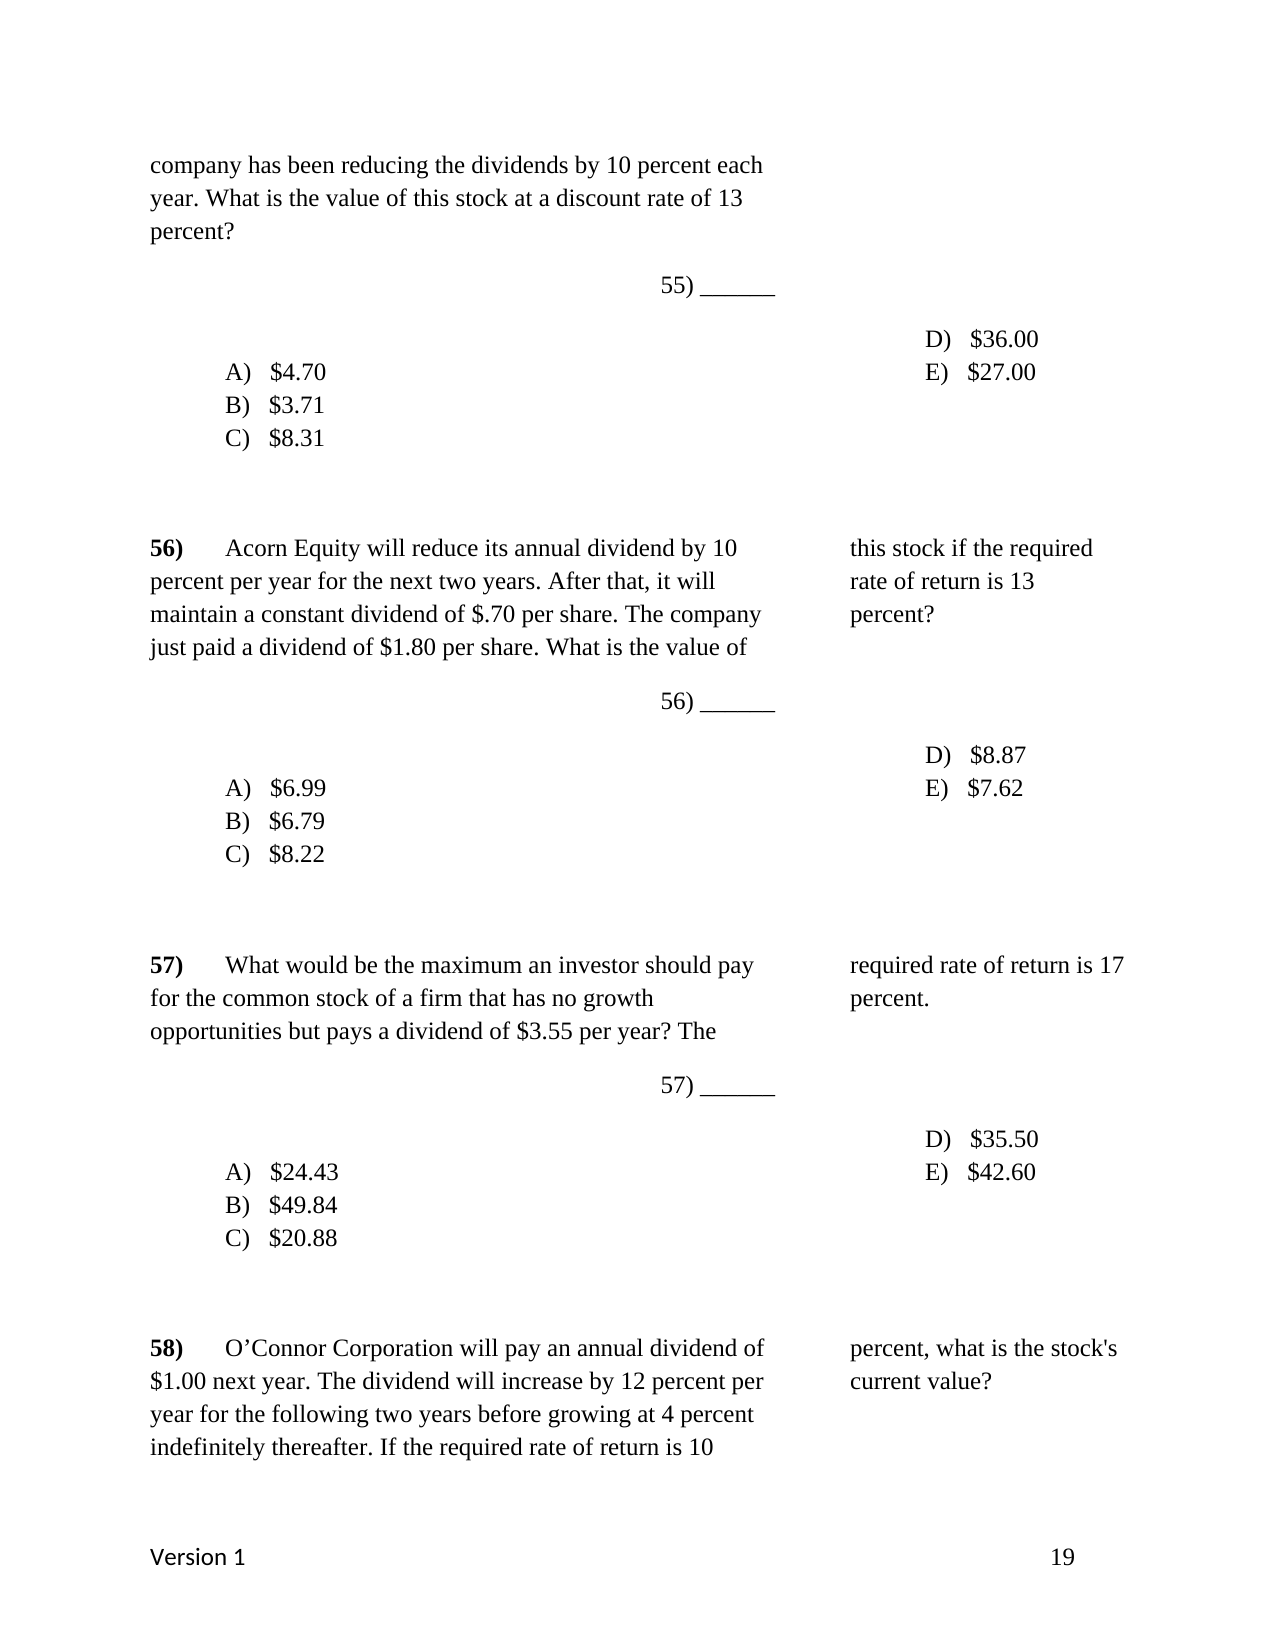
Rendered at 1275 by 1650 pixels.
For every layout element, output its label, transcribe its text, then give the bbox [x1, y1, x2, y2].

text 58) O’Connor Corporation will pay an annual dividend of $1.00 next year. The dividend will increase by 12 percent per year for the following two years before growing at 4 percent indefinitely thereafter. If the required rate of return is 10 percent, what is the stock's current value? [150, 1333, 775, 1461]
text A) $4.70 B) $3.71 C) $8.31 D) $36.00 E) $27.00 [850, 324, 1125, 418]
text 55) ______ [150, 270, 775, 299]
text 56) Acorn Equity will reduce its annual dividend by 10 percent per year for the next two years. After that, it will maintain a constant dividend of $.70 per share. The company just paid a dividend of $1.80 per share. What is the value of this stock if the required rate of return is 13 percent? [150, 533, 775, 661]
text 56) Acorn Equity will reduce its annual dividend by 10 percent per year for the next two years. After that, it will maintain a constant dividend of $.70 per share. The company just paid a dividend of $1.80 per share. What is the value of this stock if the required rate of return is 13 percent? [850, 533, 1125, 628]
text A) $6.99 B) $6.79 C) $8.22 D) $8.87 E) $7.62 [850, 740, 1125, 835]
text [150, 150, 775, 245]
text A) $24.43 B) $49.84 C) $20.88 D) $35.50 E) $42.60 [850, 1124, 1125, 1218]
text A) $24.43 B) $49.84 C) $20.88 D) $35.50 E) $42.60 [150, 1124, 775, 1251]
text A) $6.99 B) $6.79 C) $8.22 D) $8.87 E) $7.62 [150, 740, 775, 868]
text 57) What would be the maximum an investor should pay for the common stock of a firm that has no growth opportunities but pays a dividend of $3.55 per year? The required rate of return is 17 percent. [150, 950, 775, 1045]
text 57) ______ [150, 1070, 775, 1098]
text 56) ______ [150, 686, 775, 715]
text A) $4.70 B) $3.71 C) $8.31 D) $36.00 E) $27.00 [150, 324, 775, 452]
text 58) O’Connor Corporation will pay an annual dividend of $1.00 next year. The dividend will increase by 12 percent per year for the following two years before growing at 4 percent indefinitely thereafter. If the required rate of return is 10 percent, what is the stock's current value? [850, 1333, 1125, 1395]
text 57) What would be the maximum an investor should pay for the common stock of a firm that has no growth opportunities but pays a dividend of $3.55 per year? The required rate of return is 17 percent. [850, 950, 1125, 1012]
